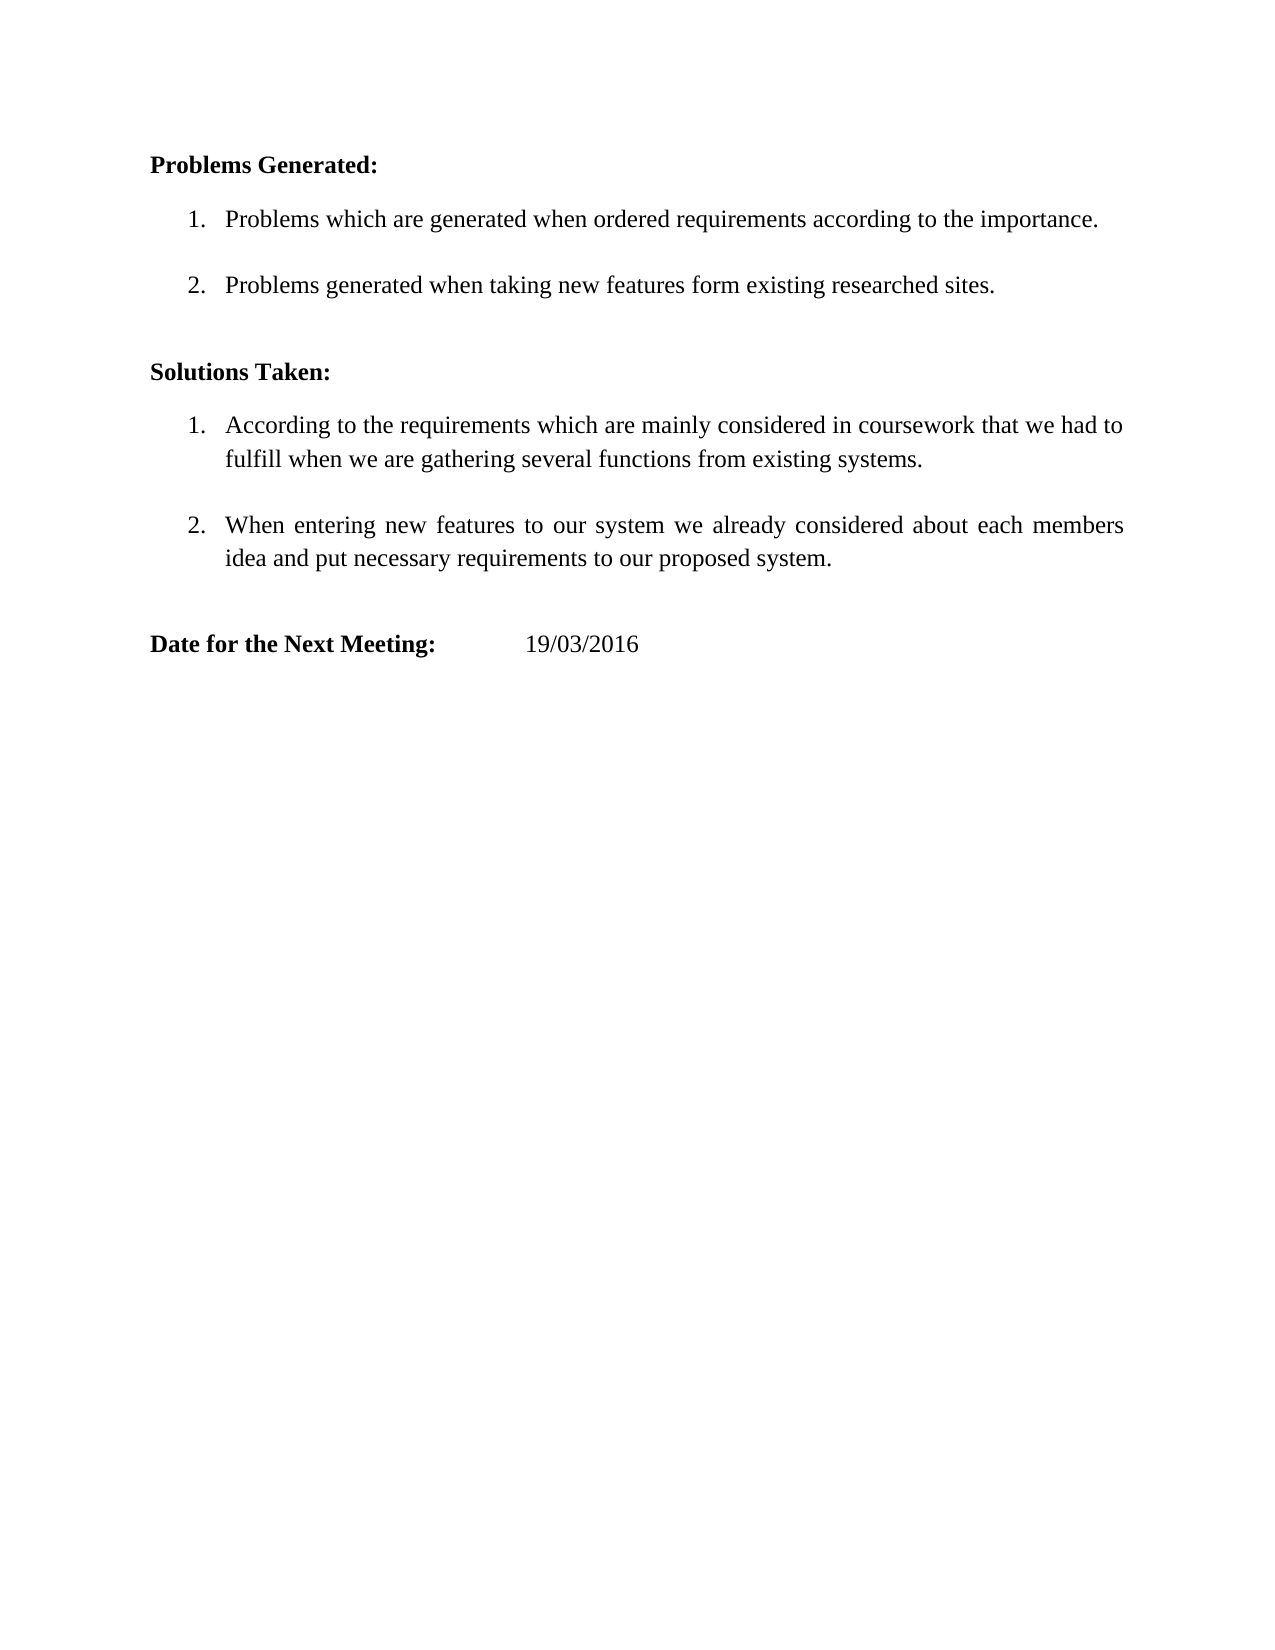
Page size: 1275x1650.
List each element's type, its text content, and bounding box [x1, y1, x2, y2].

text Date for the Next Meeting: 19/03/2016 [150, 629, 1125, 658]
list Problems which are generated when ordered requirements according to the importance. [187, 204, 1125, 233]
list According to the requirements which are mainly considered in coursework that we had to fulfill when we are gathering several functions from existing systems. [187, 411, 1125, 472]
list When entering new features to our system we already considered about each members idea and put necessary requirements to our proposed system. [187, 510, 1125, 571]
list Problems generated when taking new features form existing researched sites. [187, 270, 1125, 299]
text Problems Generated: [150, 150, 1125, 179]
text Solutions Taken: [150, 357, 1125, 386]
